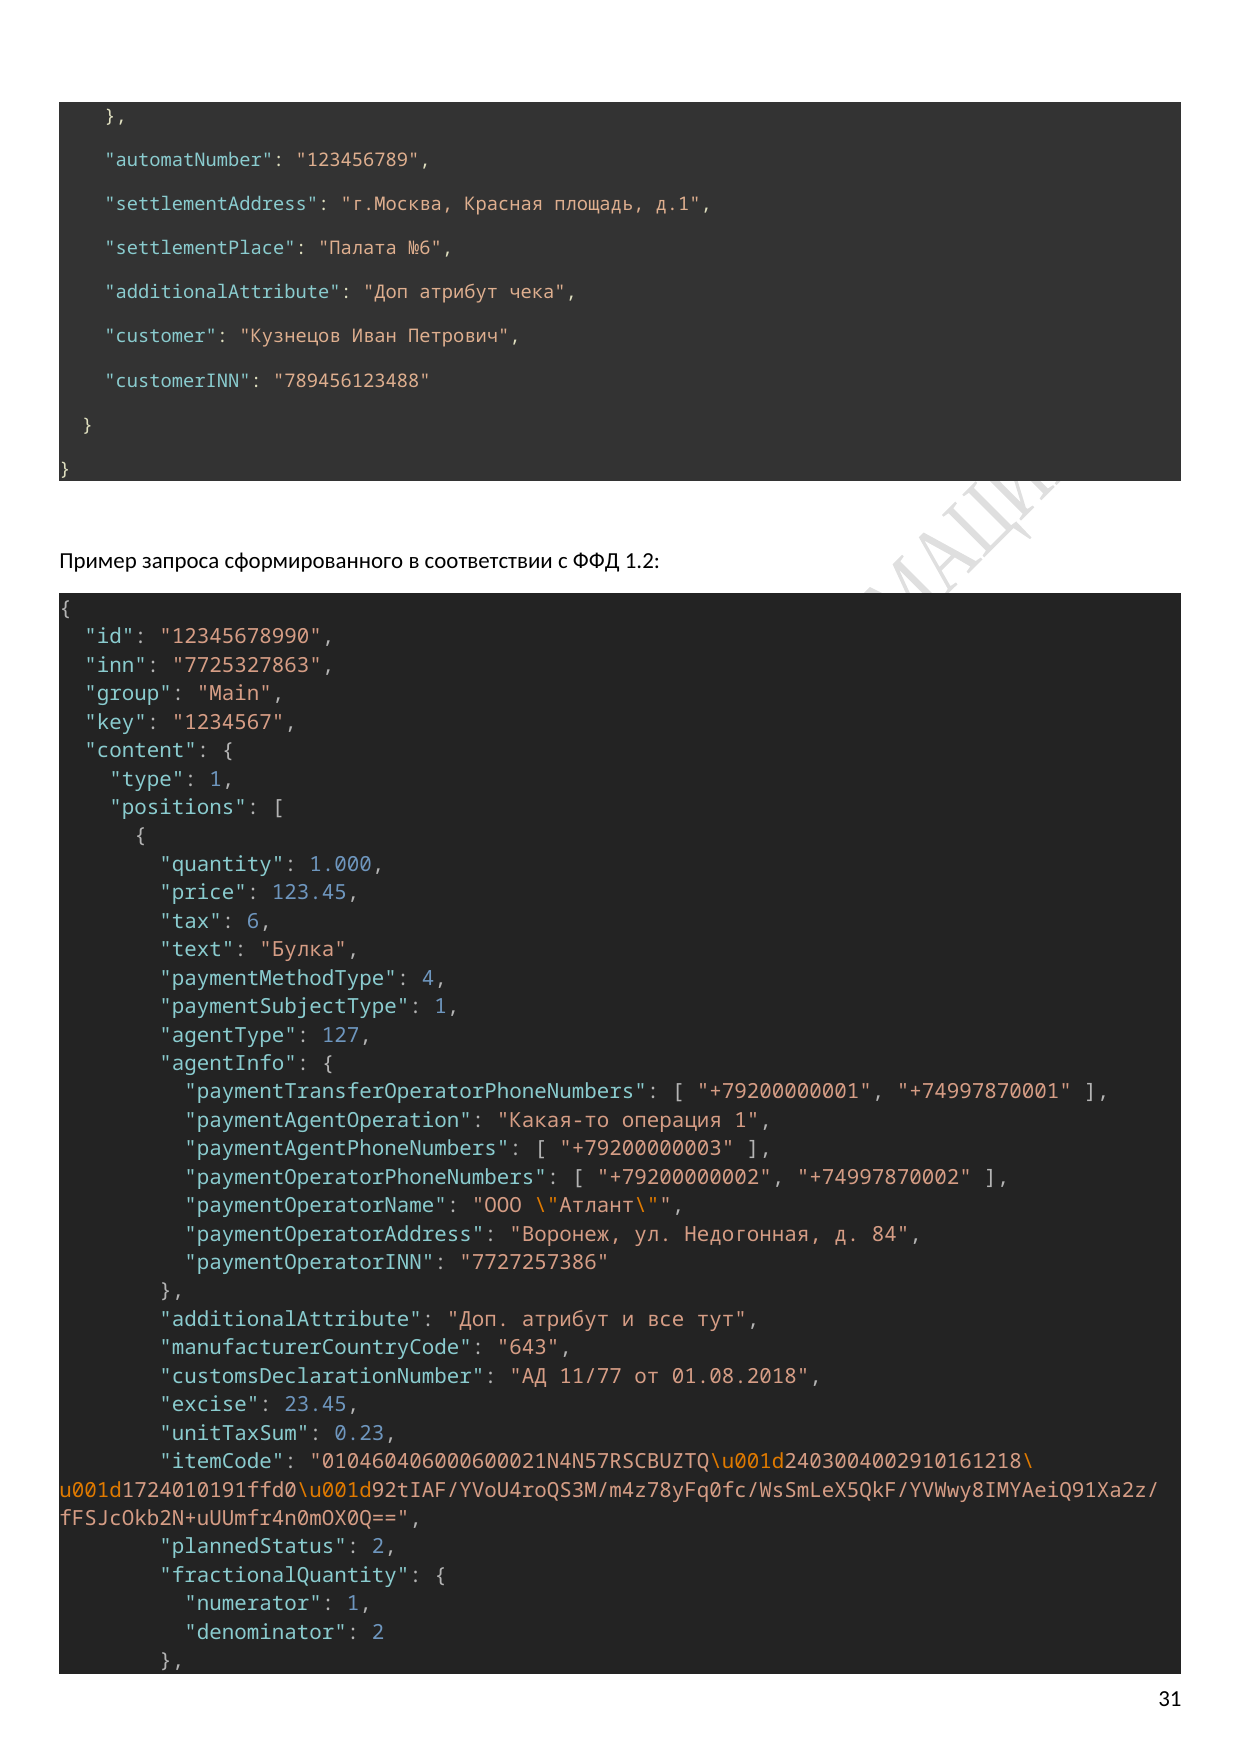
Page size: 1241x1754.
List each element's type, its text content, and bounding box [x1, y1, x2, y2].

text "customerINN": "789456123488" [59, 367, 1181, 392]
text "additionalAttribute": "Доп атрибут чека", [59, 278, 1181, 304]
text "customsDeclarationNumber": "АД 11/77 от 01.08.2018", [59, 1361, 1181, 1389]
text "fractionalQuantity": { [59, 1560, 1181, 1588]
text }, [59, 102, 1181, 127]
text "key": "1234567", [59, 707, 1181, 735]
text "inn": "7725327863", [59, 650, 1181, 678]
text }, [59, 1276, 1181, 1304]
text "numerator": 1, [59, 1588, 1181, 1617]
text "tax": 6, [59, 906, 1181, 934]
text }, [59, 1645, 1181, 1674]
text { [59, 593, 1181, 622]
text "unitTaxSum": 0.23, [59, 1418, 1181, 1446]
text "group": "Main", [59, 678, 1181, 707]
text "paymentOperatorName": "ООО \"Атлант\"", [59, 1190, 1181, 1219]
text } [59, 455, 1181, 481]
text "positions": [ [59, 792, 1181, 821]
text } [59, 411, 1181, 437]
text "quantity": 1.000, [59, 849, 1181, 877]
text "excise": 23.45, [59, 1389, 1181, 1418]
text "paymentSubjectType": 1, [59, 991, 1181, 1020]
text "paymentMethodType": 4, [59, 963, 1181, 991]
text "paymentOperatorINN": "7727257386" [59, 1247, 1181, 1276]
text "agentType": 127, [59, 1020, 1181, 1048]
text "agentInfo": { [59, 1048, 1181, 1077]
text "paymentAgentOperation": "Какая-то операция 1", [59, 1105, 1181, 1133]
text "manufacturerCountryCode": "643", [59, 1332, 1181, 1361]
text "text": "Булка", [59, 934, 1181, 963]
text "denominator": 2 [59, 1617, 1181, 1645]
text "paymentTransferOperatorPhoneNumbers": [ "+79200000001", "+74997870001" ], [59, 1077, 1181, 1105]
text "automatNumber": "123456789", [59, 146, 1181, 172]
text "price": 123.45, [59, 877, 1181, 906]
text "itemCode": "010460406000600021N4N57RSCBUZTQ\u001d2403004002910161218\u001d1724010191ffd0\u001d92tIAF/YVoU4roQS3M/m4z78yFq0fc/WsSmLeX5QkF/YVWwy8IMYAeiQ91Xa2z/fFSJcOkb2N+uUUmfr4n0mOX0Q==", [59, 1446, 1181, 1532]
text "additionalAttribute": "Доп. атрибут и все тут", [59, 1304, 1181, 1332]
text "id": "12345678990", [59, 622, 1181, 650]
text "paymentOperatorPhoneNumbers": [ "+79200000002", "+74997870002" ], [59, 1162, 1181, 1190]
text "content": { [59, 735, 1181, 764]
text "type": 1, [59, 764, 1181, 792]
text "settlementPlace": "Палата №6", [59, 234, 1181, 260]
text "paymentOperatorAddress": "Воронеж, ул. Недогонная, д. 84", [59, 1219, 1181, 1247]
text "settlementAddress": "г.Москва, Красная площадь, д.1", [59, 190, 1181, 216]
text "customer": "Кузнецов Иван Петрович", [59, 323, 1181, 348]
text "paymentAgentPhoneNumbers": [ "+79200000003" ], [59, 1133, 1181, 1162]
text "plannedStatus": 2, [59, 1532, 1181, 1560]
text { [59, 821, 1181, 849]
text Пример запроса сформированного в соответствии с ФФД 1.2: [59, 546, 1181, 574]
